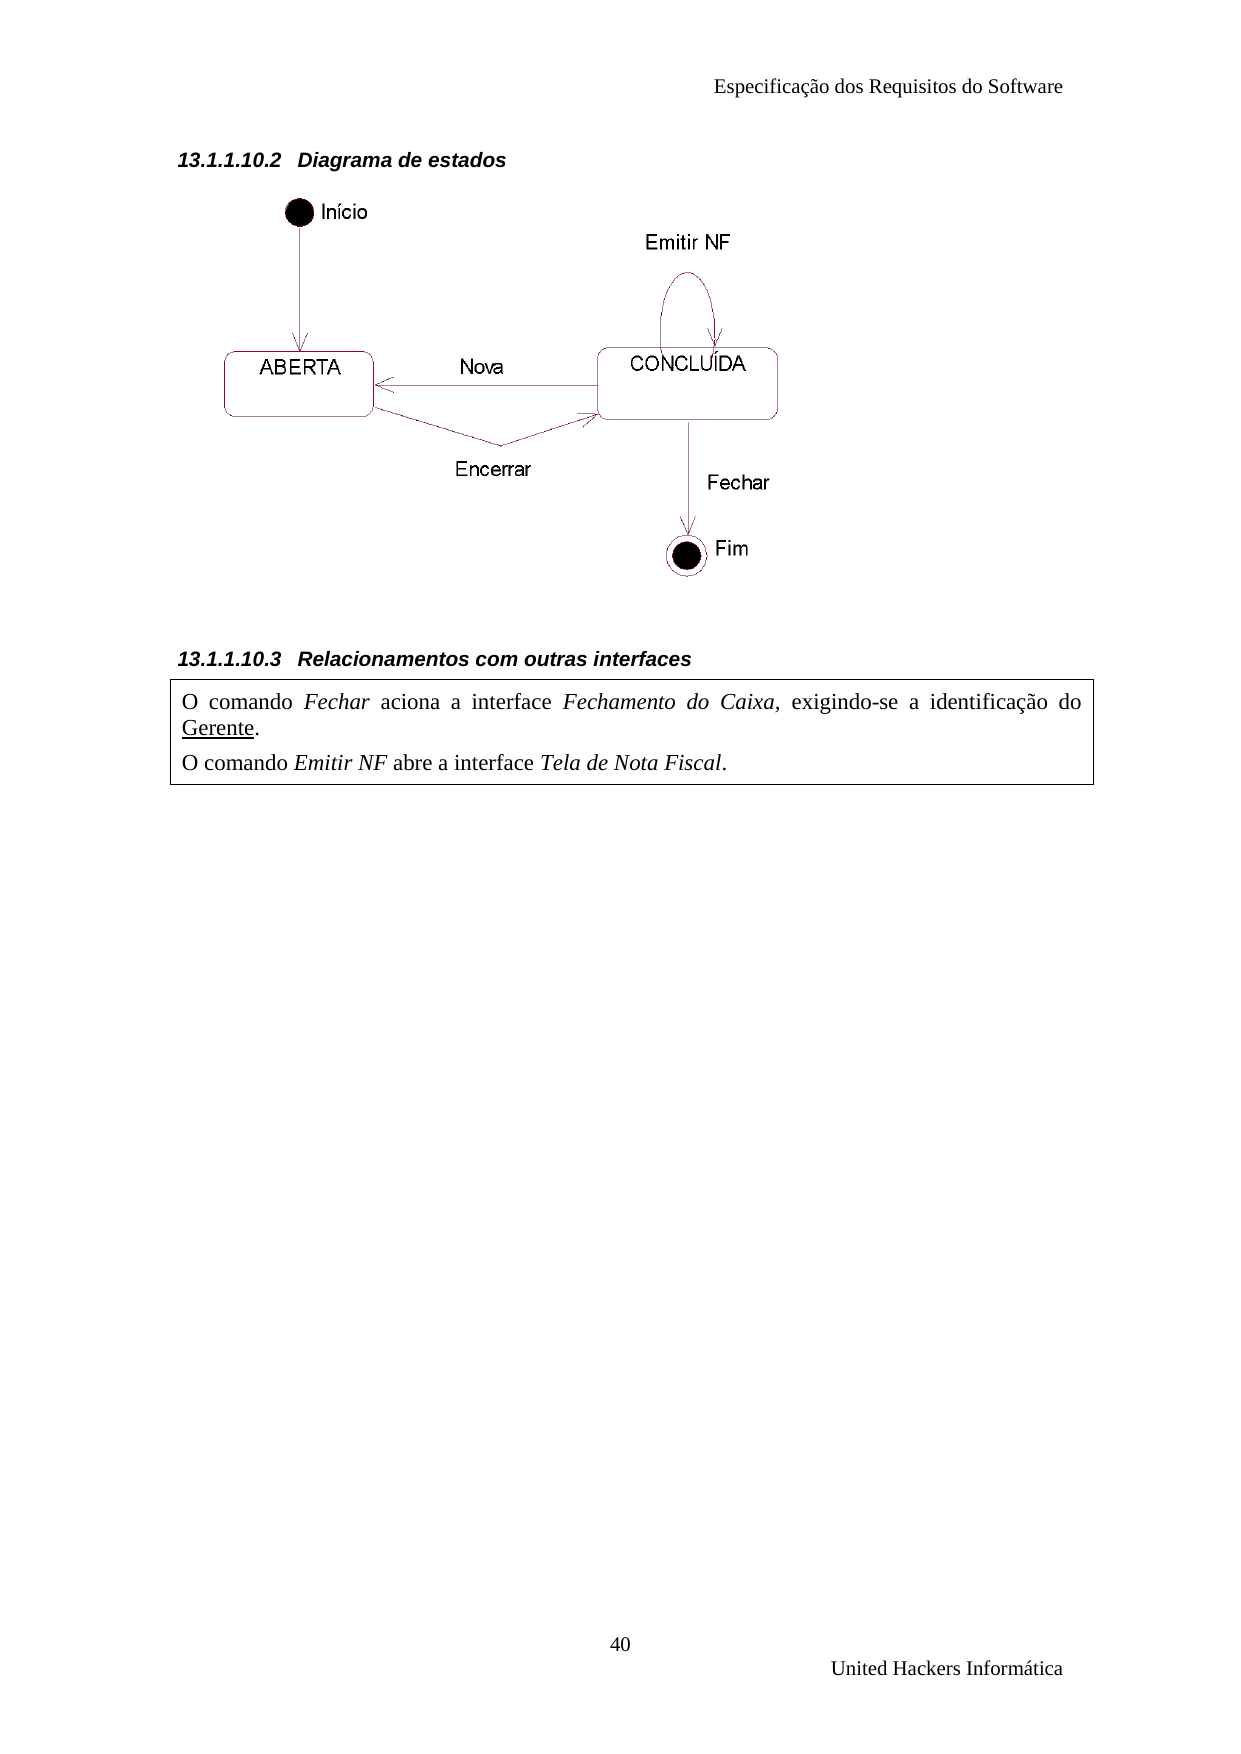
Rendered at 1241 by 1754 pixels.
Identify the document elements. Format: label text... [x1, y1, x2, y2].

table_header O comando Fechar aciona a interface Fechamento do Caixa, exigindo-se a identificação do Gerente. O comando Emitir NF abre a interface Tela de Nota Fiscal. [171, 680, 1093, 784]
picture [185, 180, 1055, 604]
list Relacionamentos com outras interfaces [177, 646, 1063, 670]
list Diagrama de estados [177, 148, 1063, 172]
